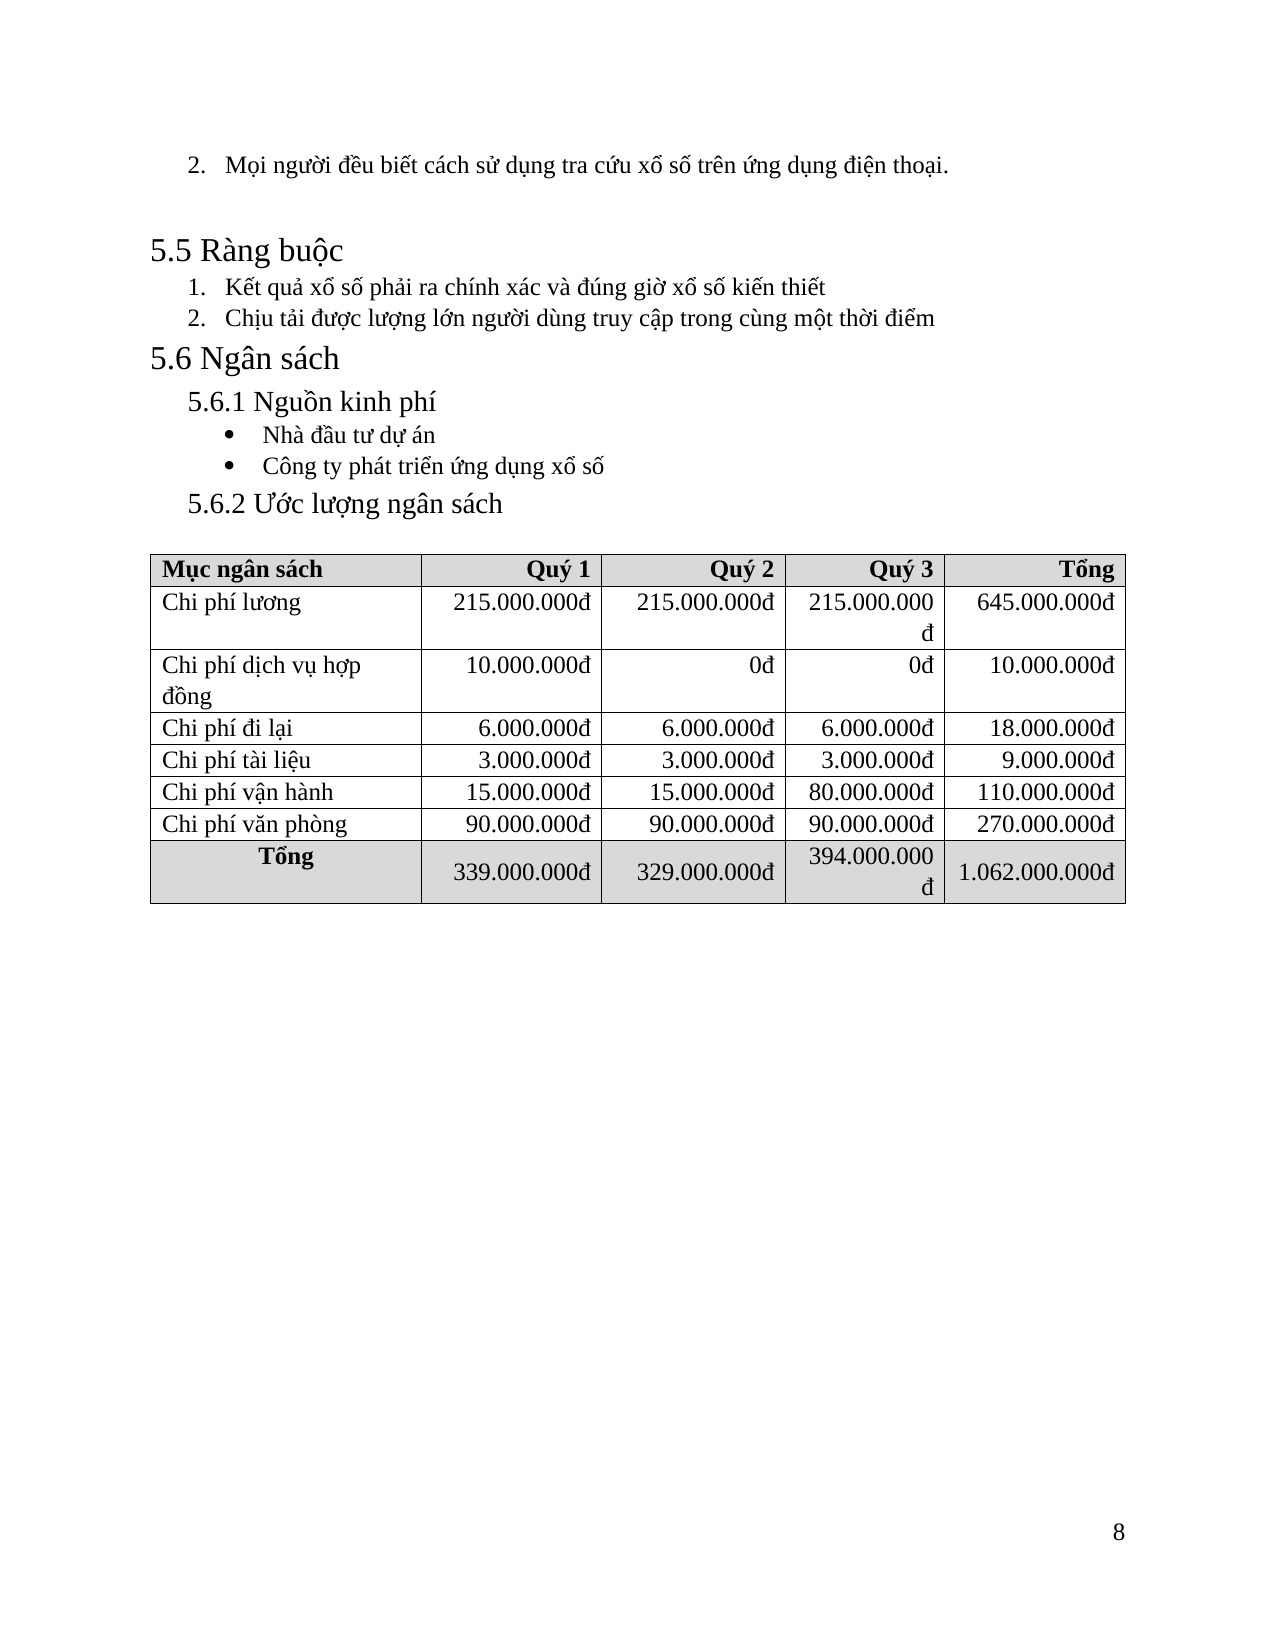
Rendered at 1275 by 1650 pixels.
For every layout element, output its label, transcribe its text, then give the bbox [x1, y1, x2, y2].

subtitle 5.6.1 Nguồn kinh phí [150, 384, 1125, 417]
table_cell 10.000.000đ [945, 650, 1125, 712]
table_cell Chi phí tài liệu [151, 745, 421, 776]
list Công ty phát triển ứng dụng xổ số [225, 451, 1125, 480]
list Mọi người đều biết cách sử dụng tra cứu xổ số trên ứng dụng điện thoại. [187, 150, 1125, 179]
table_cell 394.000.000đ [786, 841, 944, 903]
table_cell 110.000.000đ [945, 777, 1125, 808]
table_cell 1.062.000.000đ [945, 841, 1125, 903]
table_header Quý 1 [422, 555, 601, 586]
table_header Tổng [945, 555, 1125, 586]
table_cell 90.000.000đ [786, 809, 944, 840]
table_cell 0đ [602, 650, 785, 712]
table_cell 3.000.000đ [422, 745, 601, 776]
table_cell 18.000.000đ [945, 713, 1125, 744]
table_cell Chi phí đi lại [151, 713, 421, 744]
subtitle 5.5 Ràng buộc [150, 231, 1125, 269]
table_cell 10.000.000đ [422, 650, 601, 712]
table_cell 645.000.000đ [945, 587, 1125, 649]
table_cell 3.000.000đ [786, 745, 944, 776]
table_cell 90.000.000đ [422, 809, 601, 840]
table_cell 6.000.000đ [602, 713, 785, 744]
table_cell Chi phí dịch vụ hợp đồng [151, 650, 421, 712]
table_cell 15.000.000đ [602, 777, 785, 808]
table_cell 6.000.000đ [786, 713, 944, 744]
table_cell Tổng [151, 841, 421, 903]
table_cell 215.000.000đ [786, 587, 944, 649]
table_header Mục ngân sách [151, 555, 421, 586]
table_cell 0đ [786, 650, 944, 712]
subtitle 5.6 Ngân sách [150, 338, 1125, 377]
list Chịu tải được lượng lớn người dùng truy cập trong cùng một thời điểm [187, 303, 1125, 332]
table_cell 329.000.000đ [602, 841, 785, 903]
table_cell 80.000.000đ [786, 777, 944, 808]
table_cell 90.000.000đ [602, 809, 785, 840]
table_cell Chi phí văn phòng [151, 809, 421, 840]
list Nhà đầu tư dự án [225, 420, 1125, 449]
table_cell 15.000.000đ [422, 777, 601, 808]
subtitle 5.6.2 Ước lượng ngân sách [150, 486, 1125, 520]
table_cell Chi phí vận hành [151, 777, 421, 808]
table_cell 6.000.000đ [422, 713, 601, 744]
table_cell 215.000.000đ [422, 587, 601, 649]
list Kết quả xổ số phải ra chính xác và đúng giờ xổ số kiến thiết [187, 272, 1125, 301]
table_cell 3.000.000đ [602, 745, 785, 776]
table_cell Chi phí lương [151, 587, 421, 649]
table_cell 9.000.000đ [945, 745, 1125, 776]
table_cell 339.000.000đ [422, 841, 601, 903]
table_cell 215.000.000đ [602, 587, 785, 649]
table_header Quý 2 [602, 555, 785, 586]
table_cell 270.000.000đ [945, 809, 1125, 840]
table_header Quý 3 [786, 555, 944, 586]
